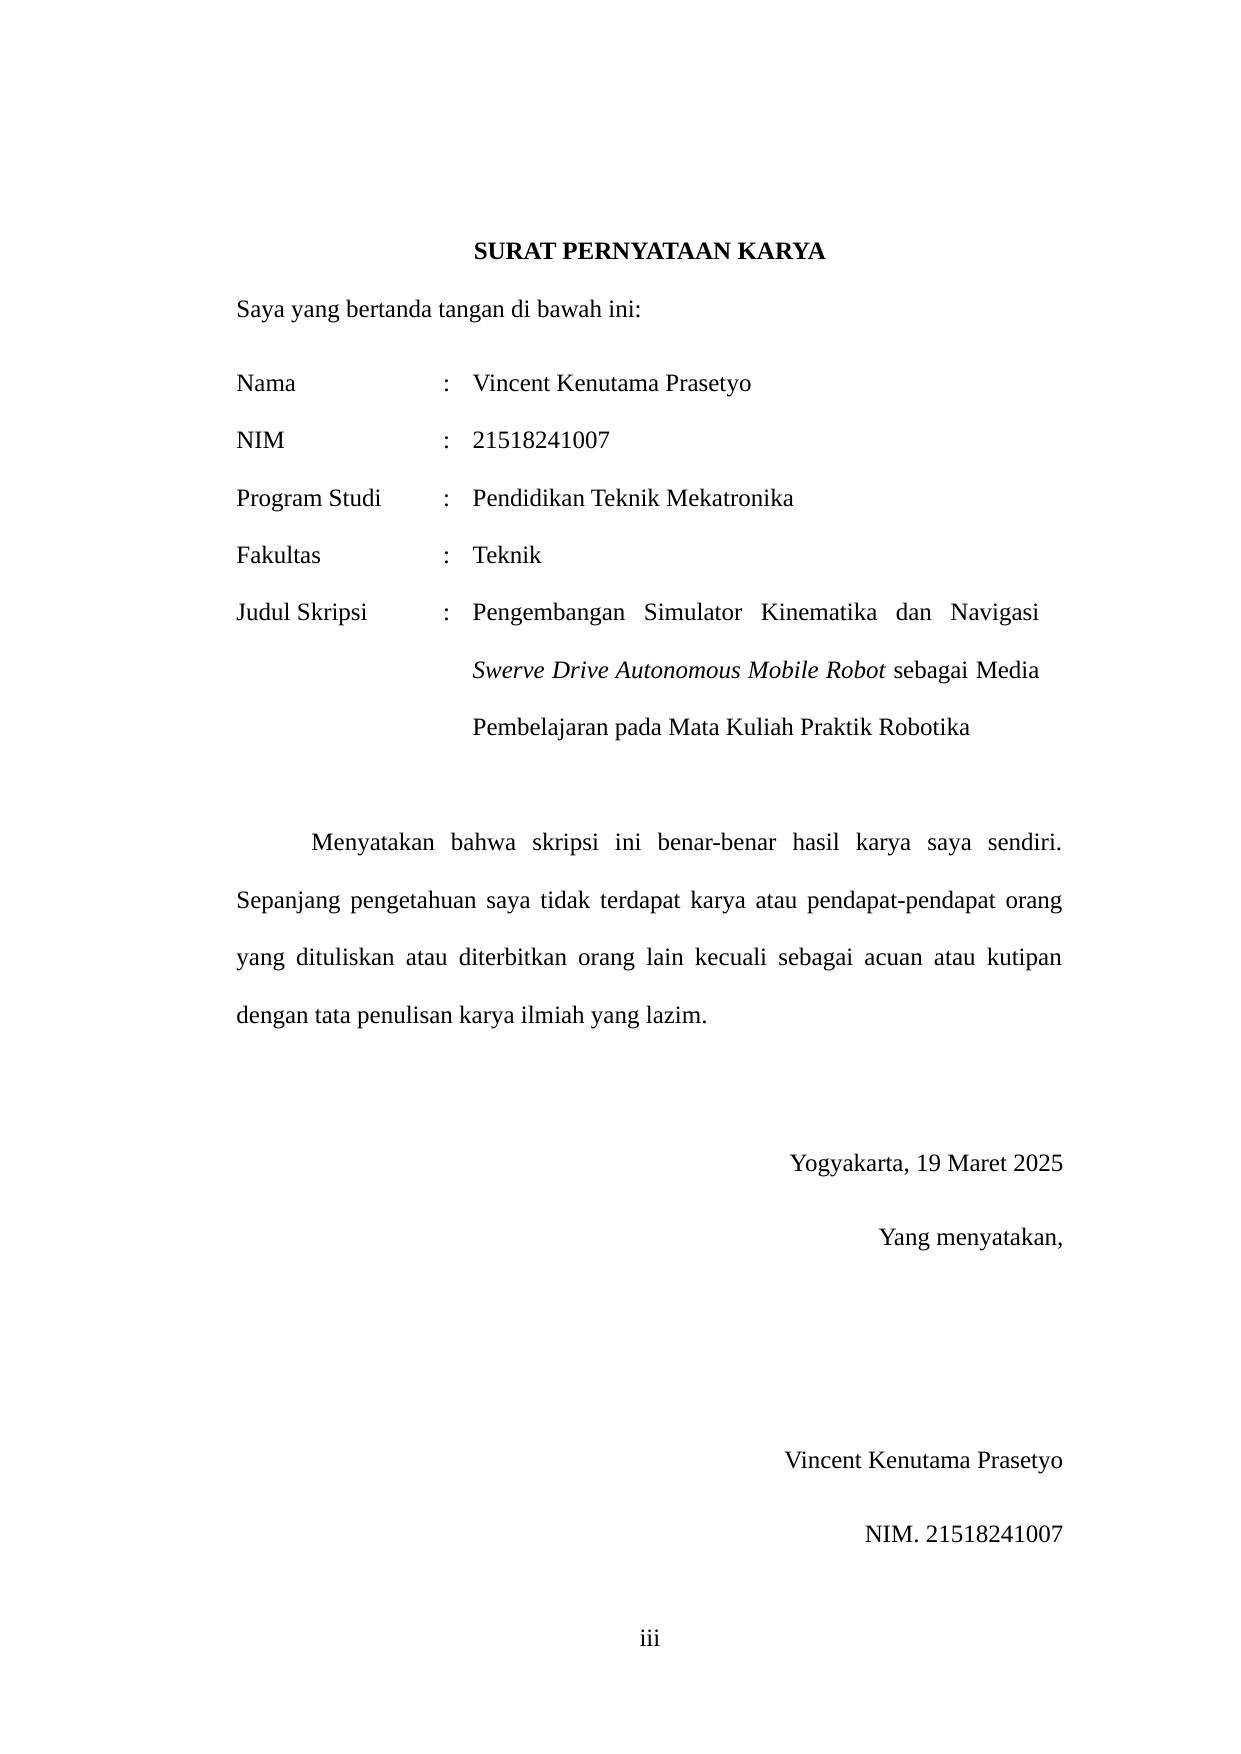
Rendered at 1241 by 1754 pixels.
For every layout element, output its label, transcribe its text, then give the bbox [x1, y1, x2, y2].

text NIM. 21518241007 [236, 1519, 1063, 1548]
table_cell Pengembangan Simulator Kinematika dan Navigasi Swerve Drive Autonomous Mobile Robot sebagai Media Pembelajaran pada Mata Kuliah Praktik Robotika [461, 598, 1051, 827]
table_cell 21518241007 [461, 425, 1051, 483]
table_cell : [432, 483, 461, 540]
subtitle SURAT PERNYATAAN KARYA [236, 236, 1063, 265]
table_cell NIM [225, 425, 432, 483]
table_header Vincent Kenutama Prasetyo [461, 368, 1051, 425]
table_cell : [432, 425, 461, 483]
table_cell Judul Skripsi [225, 598, 432, 827]
table_cell : [432, 540, 461, 597]
text Yang menyatakan, [236, 1222, 1063, 1251]
table_cell Fakultas [225, 540, 432, 597]
table_cell Pendidikan Teknik Mekatronika [461, 483, 1051, 540]
table_header Nama [225, 368, 432, 425]
text Vincent Kenutama Prasetyo [236, 1445, 1063, 1474]
table_header : [432, 368, 461, 425]
text Menyatakan bahwa skripsi ini benar-benar hasil karya saya sendiri. Sepanjang pengetahuan saya tidak terdapat karya atau pendapat-pendapat orang yang dituliskan atau diterbitkan orang lain kecuali sebagai acuan atau kutipan dengan tata penulisan karya ilmiah yang lazim. [236, 827, 1063, 1029]
text Saya yang bertanda tangan di bawah ini: [236, 294, 1063, 322]
table_cell Teknik [461, 540, 1051, 597]
table_cell Program Studi [225, 483, 432, 540]
table_cell : [432, 598, 461, 827]
text Yogyakarta, 19 Maret 2025 [236, 1148, 1063, 1177]
